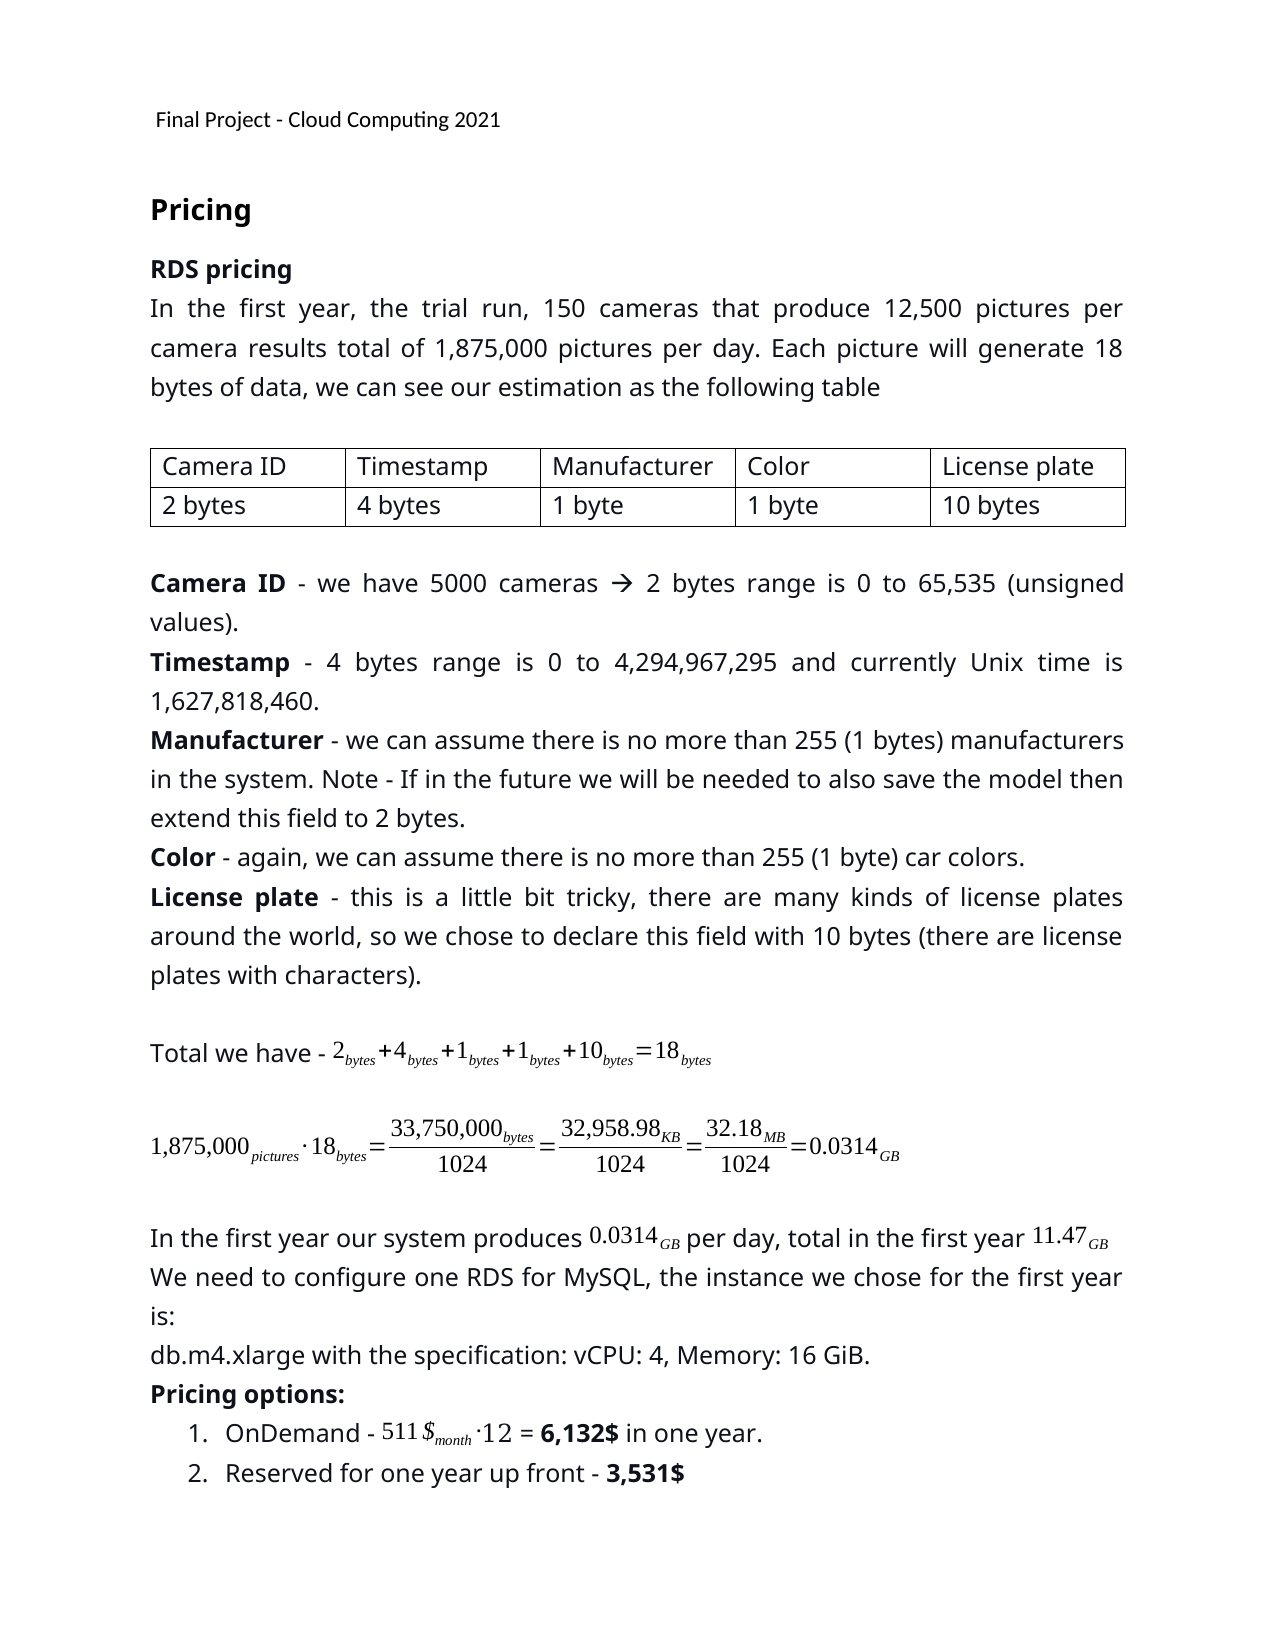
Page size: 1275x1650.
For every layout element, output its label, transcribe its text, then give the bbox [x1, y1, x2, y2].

text Total we have - [150, 1036, 1125, 1070]
text RDS pricing [150, 252, 1125, 286]
table_header Camera ID [151, 449, 345, 487]
table_cell 10 bytes [931, 488, 1125, 526]
subtitle Pricing [150, 189, 1125, 229]
table_header Manufacturer [541, 449, 735, 487]
table_header Timestamp [346, 449, 540, 487]
text In the first year, the trial run, 150 cameras that produce 12,500 pictures per camera results total of 1,875,000 pictures per day. Each picture will generate 18 bytes of data, we can see our estimation as the following table [150, 291, 1125, 403]
table_cell 1 byte [736, 488, 930, 526]
text Camera ID - we have 5000 cameras 2 bytes range is 0 to 65,535 (unsigned values). [150, 566, 1125, 639]
text db.m4.xlarge with the specification: vCPU: 4, Memory: 16 GiB. [150, 1338, 1125, 1372]
list OnDemand - 12 = 6,132$ in one year. [187, 1416, 1125, 1450]
table_cell 2 bytes [151, 488, 345, 526]
table_cell 1 byte [541, 488, 735, 526]
table_header Color [736, 449, 930, 487]
text License plate - this is a little bit tricky, there are many kinds of license plates around the world, so we chose to declare this field with 10 bytes (there are license plates with characters). [150, 879, 1125, 992]
list Reserved for one year up front - 3,531$ [187, 1455, 1125, 1489]
text Color - again, we can assume there is no more than 255 (1 byte) car colors. [150, 840, 1125, 874]
table_cell 4 bytes [346, 488, 540, 526]
text In the first year our system produces per day, total in the first year [150, 1220, 1125, 1254]
text Timestamp - 4 bytes range is 0 to 4,294,967,295 and currently Unix time is 1,627,818,460. [150, 644, 1125, 717]
text Pricing options: [150, 1377, 1125, 1411]
text We need to configure one RDS for MySQL, the instance we chose for the first year is: [150, 1259, 1125, 1333]
text Manufacturer - we can assume there is no more than 255 (1 bytes) manufacturers in the system. Note - If in the future we will be needed to also save the model then extend this field to 2 bytes. [150, 722, 1125, 835]
table_header License plate [931, 449, 1125, 487]
